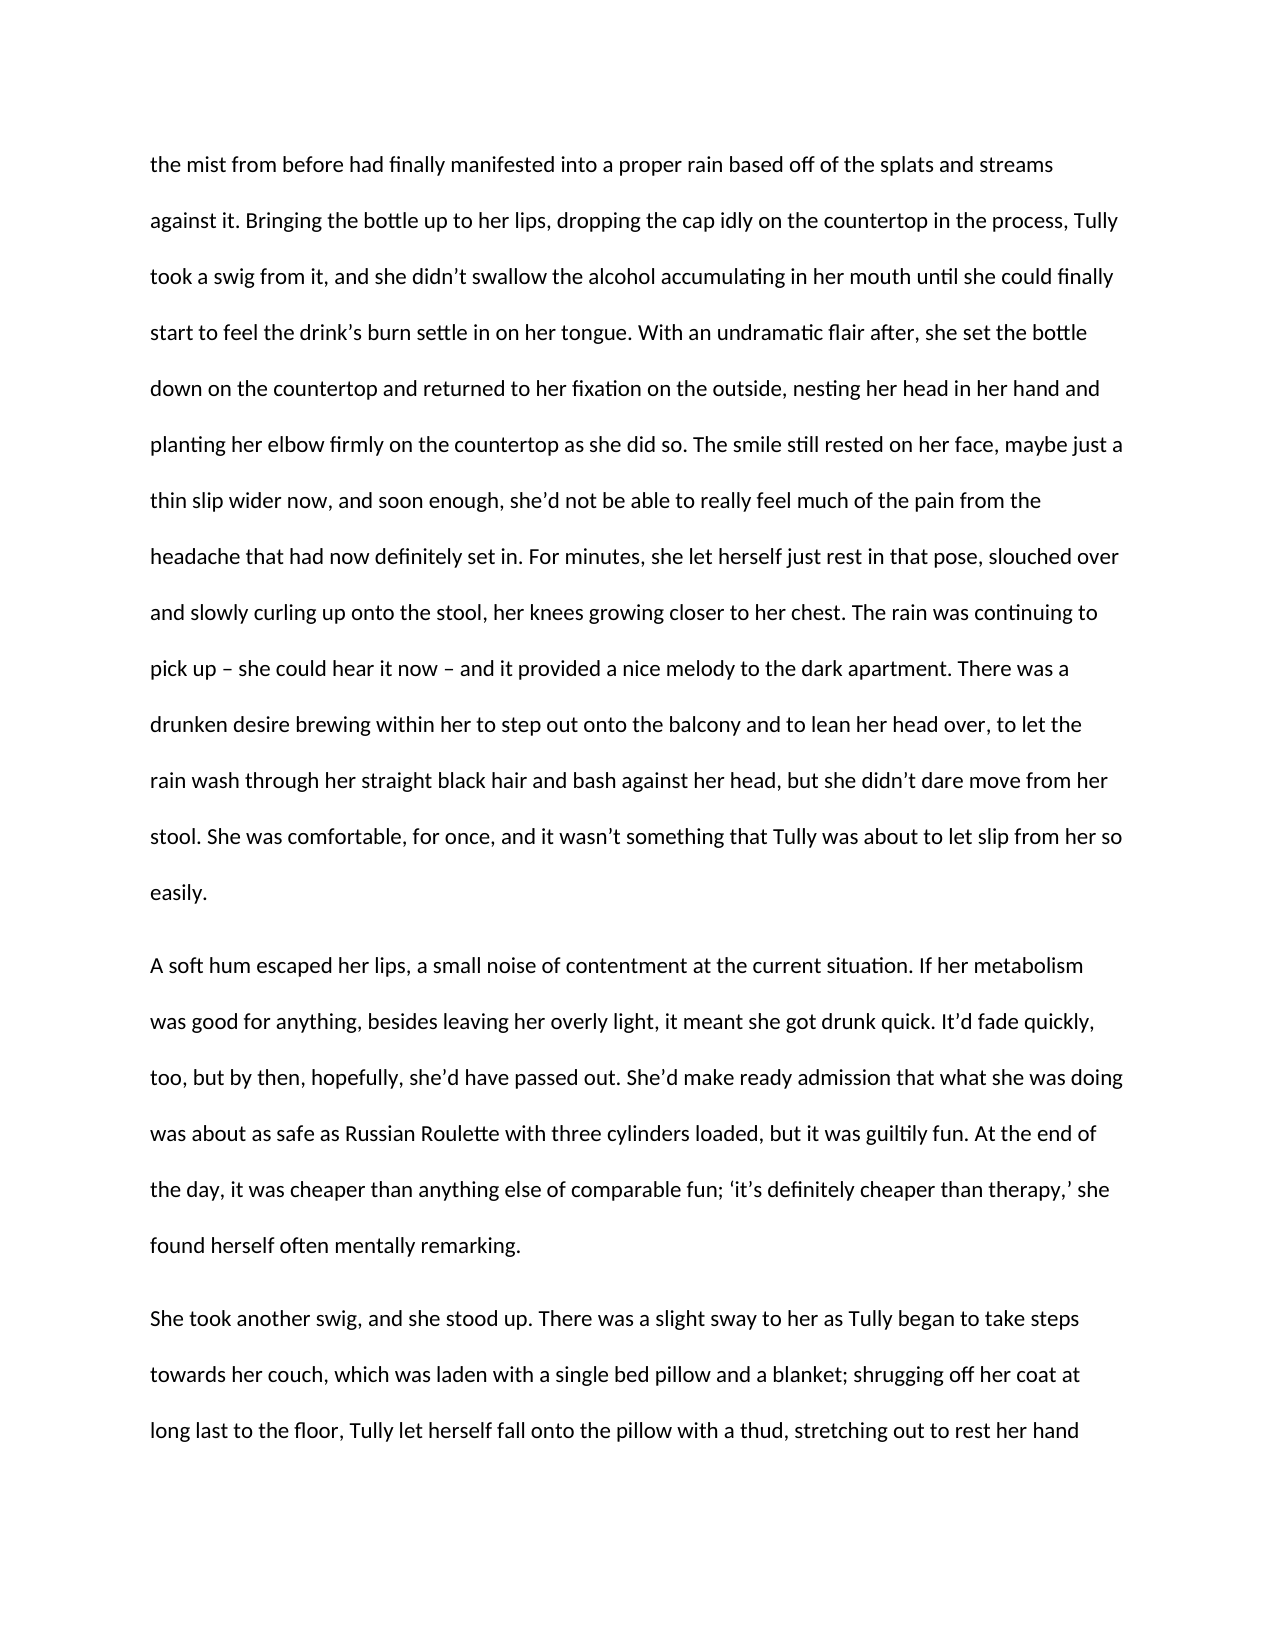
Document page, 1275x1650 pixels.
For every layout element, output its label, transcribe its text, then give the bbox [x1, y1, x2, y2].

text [150, 1304, 1125, 1444]
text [150, 150, 1125, 907]
text A soft hum escaped her lips, a small noise of contentment at the current situation. If her metabolism was good for anything, besides leaving her overly light, it meant she got drunk quick. It’d fade quickly, too, but by then, hopefully, she’d have passed out. She’d make ready admission that what she was doing was about as safe as Russian Roulette with three cylinders loaded, but it was guiltily fun. At the end of the day, it was cheaper than anything else of comparable fun; ‘it’s definitely cheaper than therapy,’ she found herself often mentally remarking. [150, 951, 1125, 1259]
